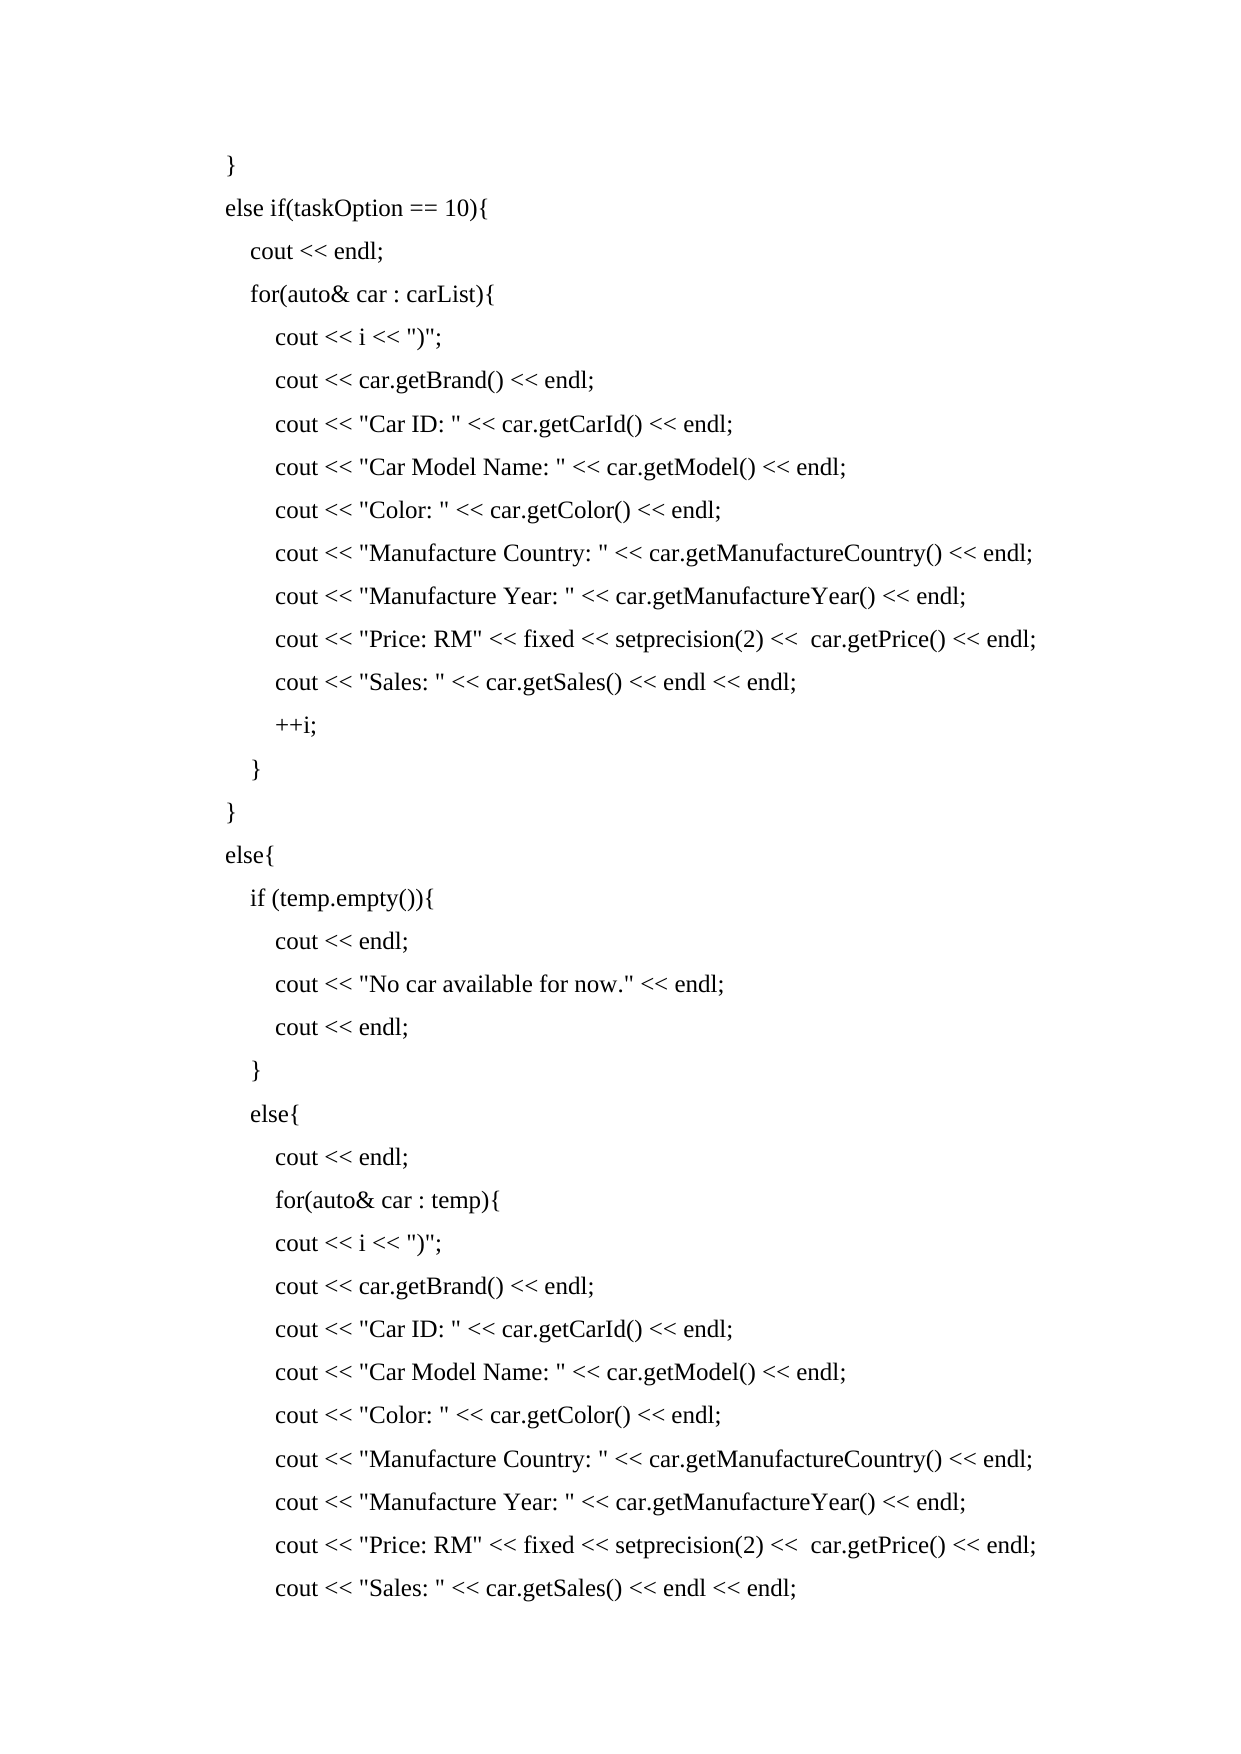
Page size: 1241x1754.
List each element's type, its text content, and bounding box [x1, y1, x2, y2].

text cout << endl; [150, 236, 1090, 265]
text else if(taskOption == 10){ [150, 193, 1090, 222]
text cout << "Car Model Name: " << car.getModel() << endl; [150, 452, 1090, 481]
text cout << "No car available for now." << endl; [150, 969, 1090, 998]
text cout << endl; [150, 1012, 1090, 1041]
text cout << endl; [150, 926, 1090, 955]
text cout << "Car ID: " << car.getCarId() << endl; [150, 1314, 1090, 1343]
text else{ [150, 840, 1090, 869]
text cout << "Manufacture Country: " << car.getManufactureCountry() << endl; [150, 538, 1090, 567]
text cout << "Sales: " << car.getSales() << endl << endl; [150, 1573, 1090, 1602]
text } [150, 754, 1090, 782]
text cout << "Car ID: " << car.getCarId() << endl; [150, 409, 1090, 437]
text cout << i << ")"; [150, 322, 1090, 351]
text cout << "Sales: " << car.getSales() << endl << endl; [150, 667, 1090, 696]
text cout << car.getBrand() << endl; [150, 1271, 1090, 1300]
text for(auto& car : temp){ [150, 1185, 1090, 1214]
text cout << car.getBrand() << endl; [150, 366, 1090, 394]
text } [150, 1056, 1090, 1084]
text cout << "Price: RM" << fixed << setprecision(2) << car.getPrice() << endl; [150, 624, 1090, 653]
text cout << "Color: " << car.getColor() << endl; [150, 495, 1090, 524]
text cout << "Color: " << car.getColor() << endl; [150, 1401, 1090, 1429]
text cout << "Manufacture Year: " << car.getManufactureYear() << endl; [150, 1487, 1090, 1516]
text cout << "Price: RM" << fixed << setprecision(2) << car.getPrice() << endl; [150, 1530, 1090, 1559]
text } [150, 150, 1090, 179]
text ++i; [150, 711, 1090, 739]
text cout << i << ")"; [150, 1228, 1090, 1257]
text else{ [150, 1099, 1090, 1127]
text cout << "Car Model Name: " << car.getModel() << endl; [150, 1357, 1090, 1386]
text if (temp.empty()){ [150, 883, 1090, 912]
text cout << "Manufacture Country: " << car.getManufactureCountry() << endl; [150, 1444, 1090, 1472]
text cout << endl; [150, 1142, 1090, 1171]
text for(auto& car : carList){ [150, 279, 1090, 308]
text } [150, 797, 1090, 826]
text cout << "Manufacture Year: " << car.getManufactureYear() << endl; [150, 581, 1090, 610]
